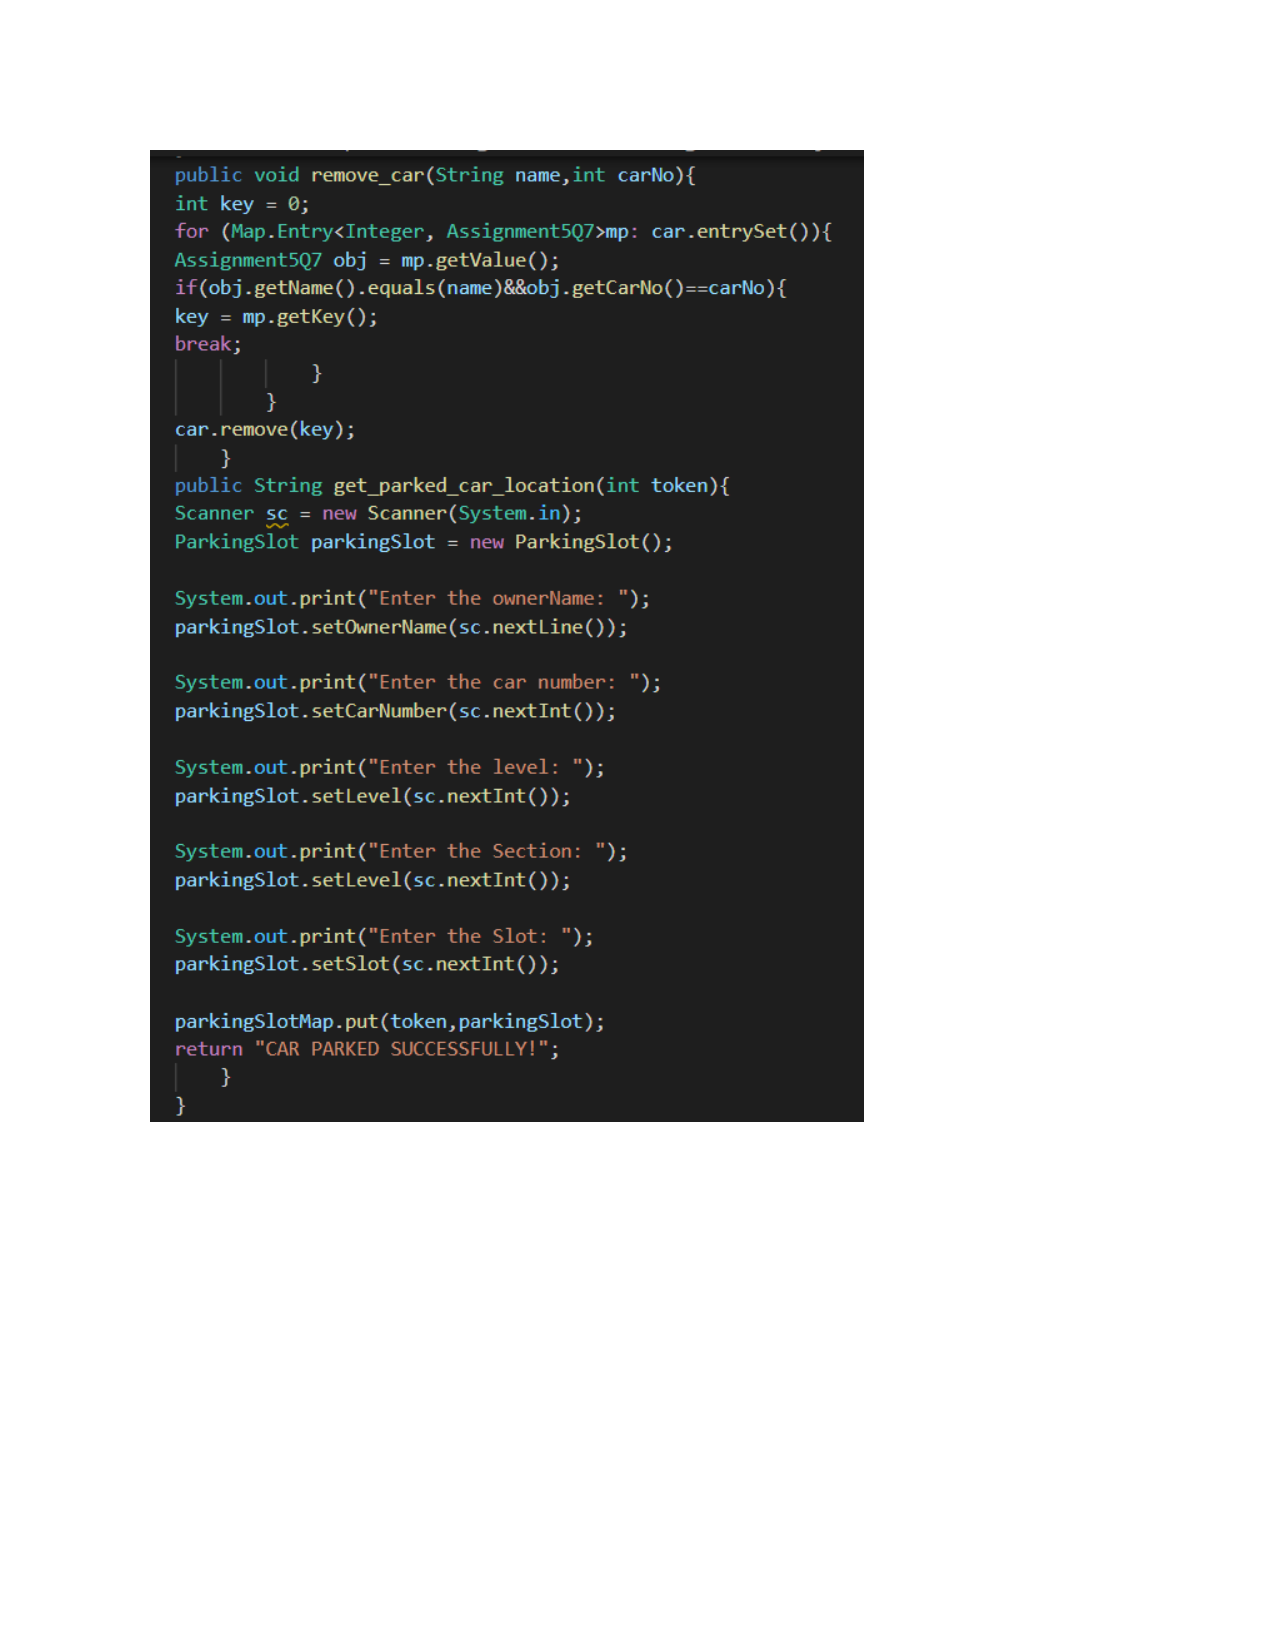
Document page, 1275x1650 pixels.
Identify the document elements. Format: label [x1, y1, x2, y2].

picture [150, 150, 864, 1122]
